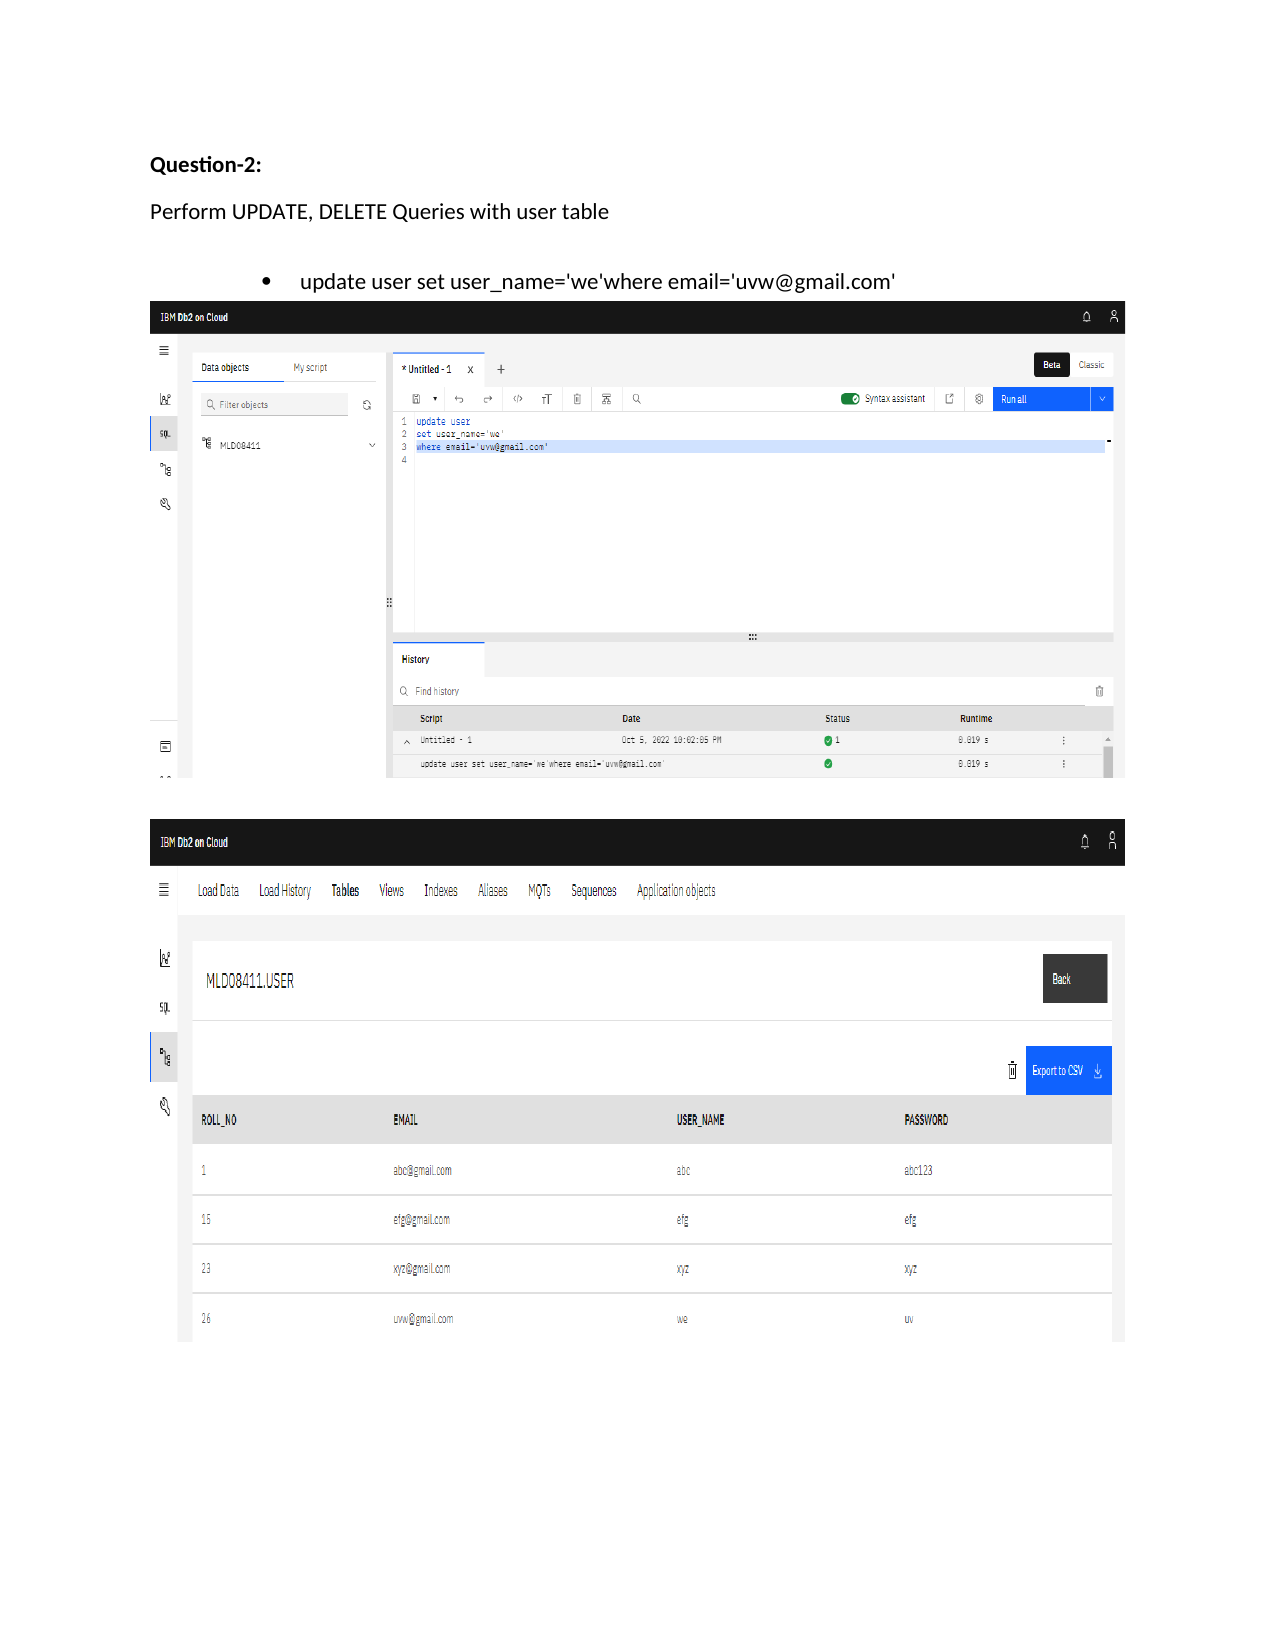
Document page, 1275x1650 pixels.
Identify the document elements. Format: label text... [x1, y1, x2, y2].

text Question-2: [150, 150, 1125, 178]
picture [150, 301, 1125, 778]
text Perform UPDATE, DELETE Queries with user table [150, 197, 1125, 225]
picture [150, 819, 1125, 1342]
list update user set user_name='we'where email='uvw@gmail.com' [262, 267, 1125, 295]
